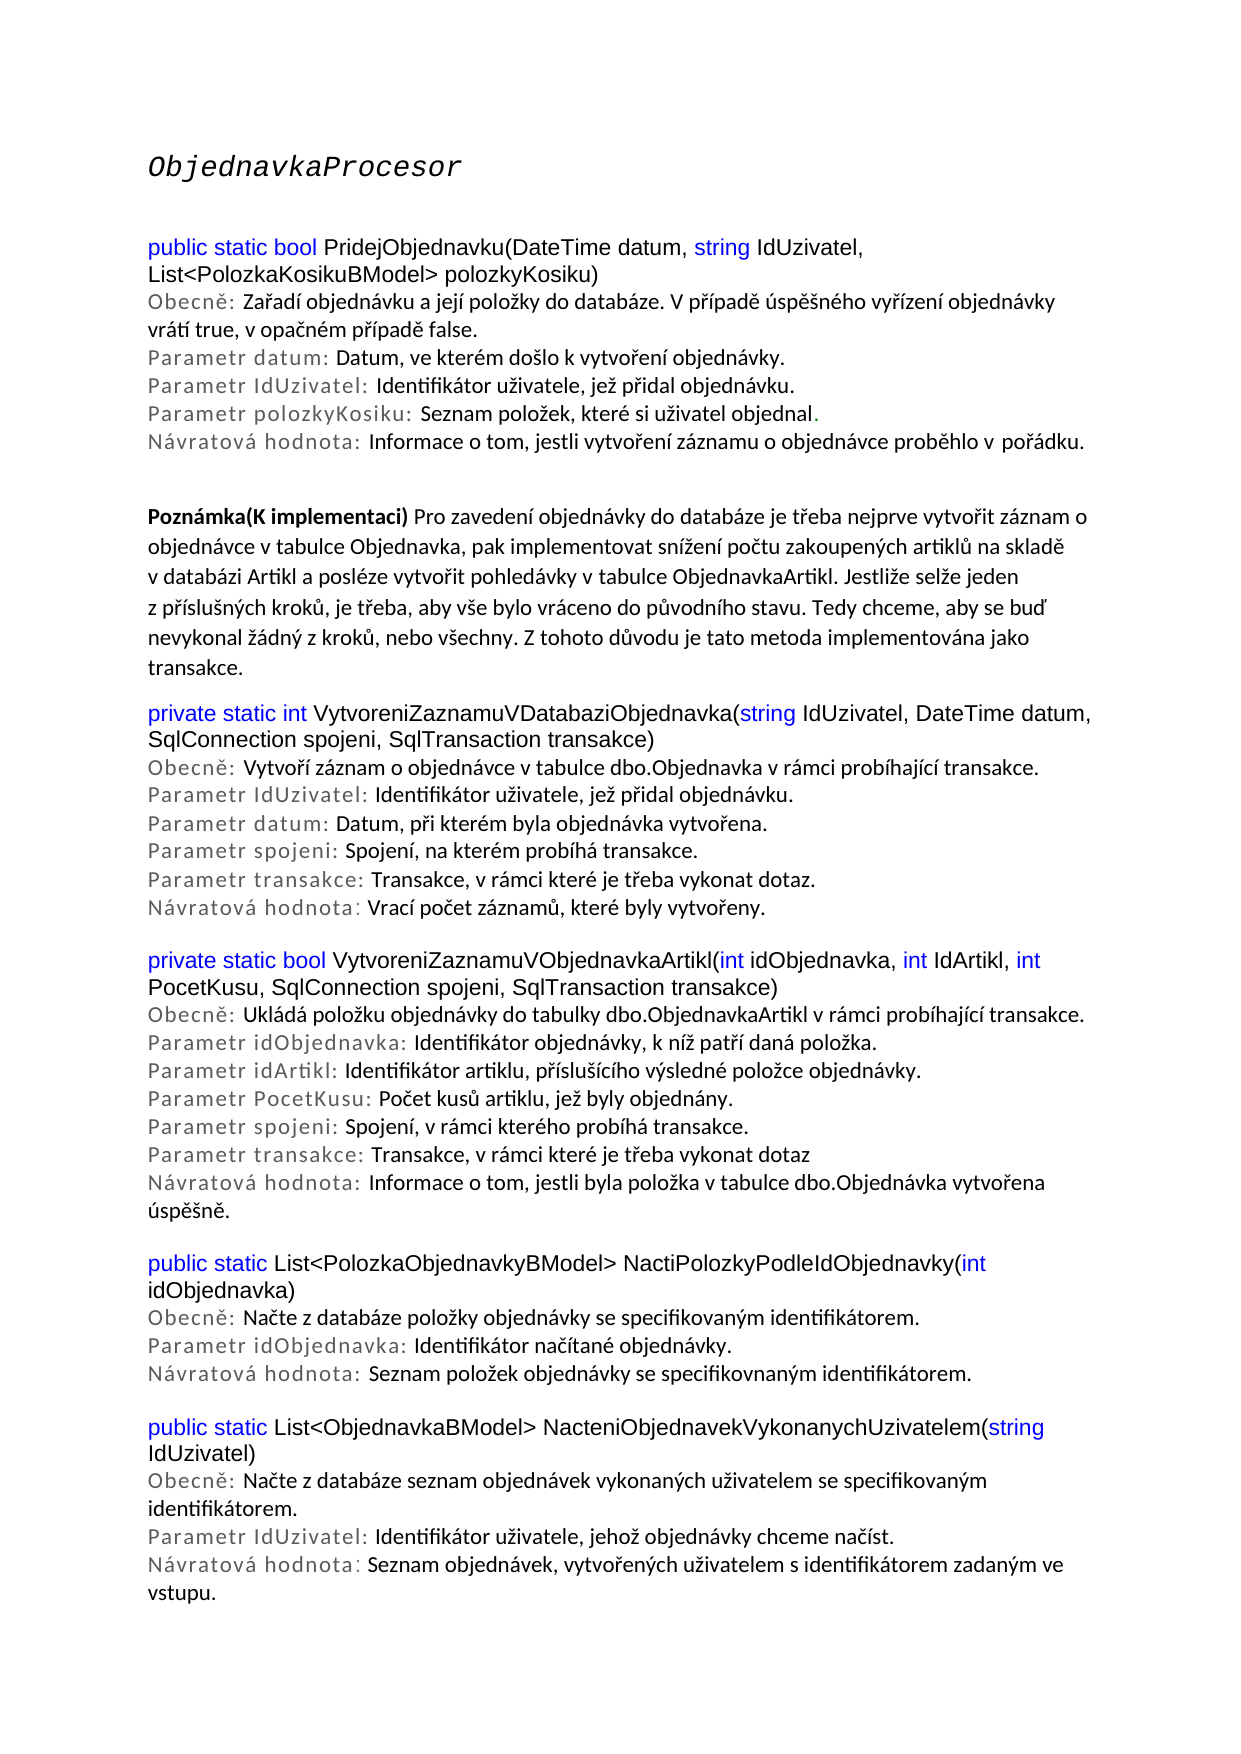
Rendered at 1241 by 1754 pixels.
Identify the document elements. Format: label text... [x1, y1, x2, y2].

text Parametr datum: Datum, ve kterém došlo k vytvoření objednávky. [148, 343, 1093, 371]
text Parametr idObjednavka: Identifikátor objednávky, k níž patří daná položka. [148, 1028, 1093, 1056]
text Poznámka(K implementaci) Pro zavedení objednávky do databáze je třeba nejprve vytvořit záznam o objednávce v tabulce Objednavka, pak implementovat snížení počtu zakoupených artiklů na skladě v databázi Artikl a posléze vytvořit pohledávky v tabulce ObjednavkaArtikl. Jestliže selže jeden z příslušných kroků, je třeba, aby vše bylo vráceno do původního stavu. Tedy chceme, aby se buď nevykonal žádný z kroků, nebo všechny. Z tohoto důvodu je tato metoda implementována jako transakce. [148, 502, 1093, 681]
text Parametr spojeni: Spojení, v rámci kterého probíhá transakce. [148, 1112, 1093, 1140]
text public static List<PolozkaObjednavkyBModel> NactiPolozkyPodleIdObjednavky(int idObjednavka) [148, 1250, 1093, 1303]
text Návratová hodnota: Vrací počet záznamů, které byly vytvořeny. [148, 893, 1093, 921]
text Obecně: Ukládá položku objednávky do tabulky dbo.ObjednavkaArtikl v rámci probíhající transakce. [148, 1000, 1093, 1028]
text Obecně: Vytvoří záznam o objednávce v tabulce dbo.Objednavka v rámci probíhající transakce. [148, 753, 1093, 781]
text Návratová hodnota: Seznam objednávek, vytvořených uživatelem s identifikátorem zadaným ve vstupu. [148, 1550, 1093, 1606]
text Parametr IdUzivatel: Identifikátor uživatele, jehož objednávky chceme načíst. [148, 1522, 1093, 1550]
text Návratová hodnota: Informace o tom, jestli vytvoření záznamu o objednávce proběhlo v pořádku. [148, 427, 1093, 455]
text Návratová hodnota: Seznam položek objednávky se specifikovnaným identifikátorem. [148, 1359, 1093, 1387]
subtitle ObjednavkaProcesor [148, 152, 1093, 185]
text Obecně: Zařadí objednávku a její položky do databáze. V případě úspěšného vyřízení objednávky vrátí true, v opačném případě false. [148, 287, 1093, 343]
text Parametr datum: Datum, při kterém byla objednávka vytvořena. [148, 809, 1093, 837]
text Parametr spojeni: Spojení, na kterém probíhá transakce. [148, 837, 1093, 865]
text public static bool PridejObjednavku(DateTime datum, string IdUzivatel, List<PolozkaKosikuBModel> polozkyKosiku) [148, 234, 1093, 287]
text Parametr idArtikl: Identifikátor artiklu, příslušícího výsledné položce objednávky. [148, 1056, 1093, 1084]
text Parametr transakce: Transakce, v rámci které je třeba vykonat dotaz. [148, 865, 1093, 893]
text Parametr idObjednavka: Identifikátor načítané objednávky. [148, 1331, 1093, 1359]
text private static bool VytvoreniZaznamuVObjednavkaArtikl(int idObjednavka, int IdArtikl, int PocetKusu, SqlConnection spojeni, SqlTransaction transakce) [148, 947, 1093, 1000]
text Návratová hodnota: Informace o tom, jestli byla položka v tabulce dbo.Objednávka vytvořena úspěšně. [148, 1168, 1093, 1224]
text Parametr transakce: Transakce, v rámci které je třeba vykonat dotaz [148, 1140, 1093, 1168]
text private static int VytvoreniZaznamuVDatabaziObjednavka(string IdUzivatel, DateTime datum, SqlConnection spojeni, SqlTransaction transakce) [148, 700, 1093, 753]
text Obecně: Načte z databáze seznam objednávek vykonaných uživatelem se specifikovaným identifikátorem. [148, 1466, 1093, 1522]
text Parametr IdUzivatel: Identifikátor uživatele, jež přidal objednávku. [148, 371, 1093, 399]
text Parametr polozkyKosiku: Seznam položek, které si uživatel objednal. [148, 399, 1093, 427]
text Parametr IdUzivatel: Identifikátor uživatele, jež přidal objednávku. [148, 781, 1093, 809]
text Obecně: Načte z databáze položky objednávky se specifikovaným identifikátorem. [148, 1303, 1093, 1331]
text Parametr PocetKusu: Počet kusů artiklu, jež byly objednány. [148, 1084, 1093, 1112]
text public static List<ObjednavkaBModel> NacteniObjednavekVykonanychUzivatelem(string IdUzivatel) [148, 1413, 1093, 1466]
